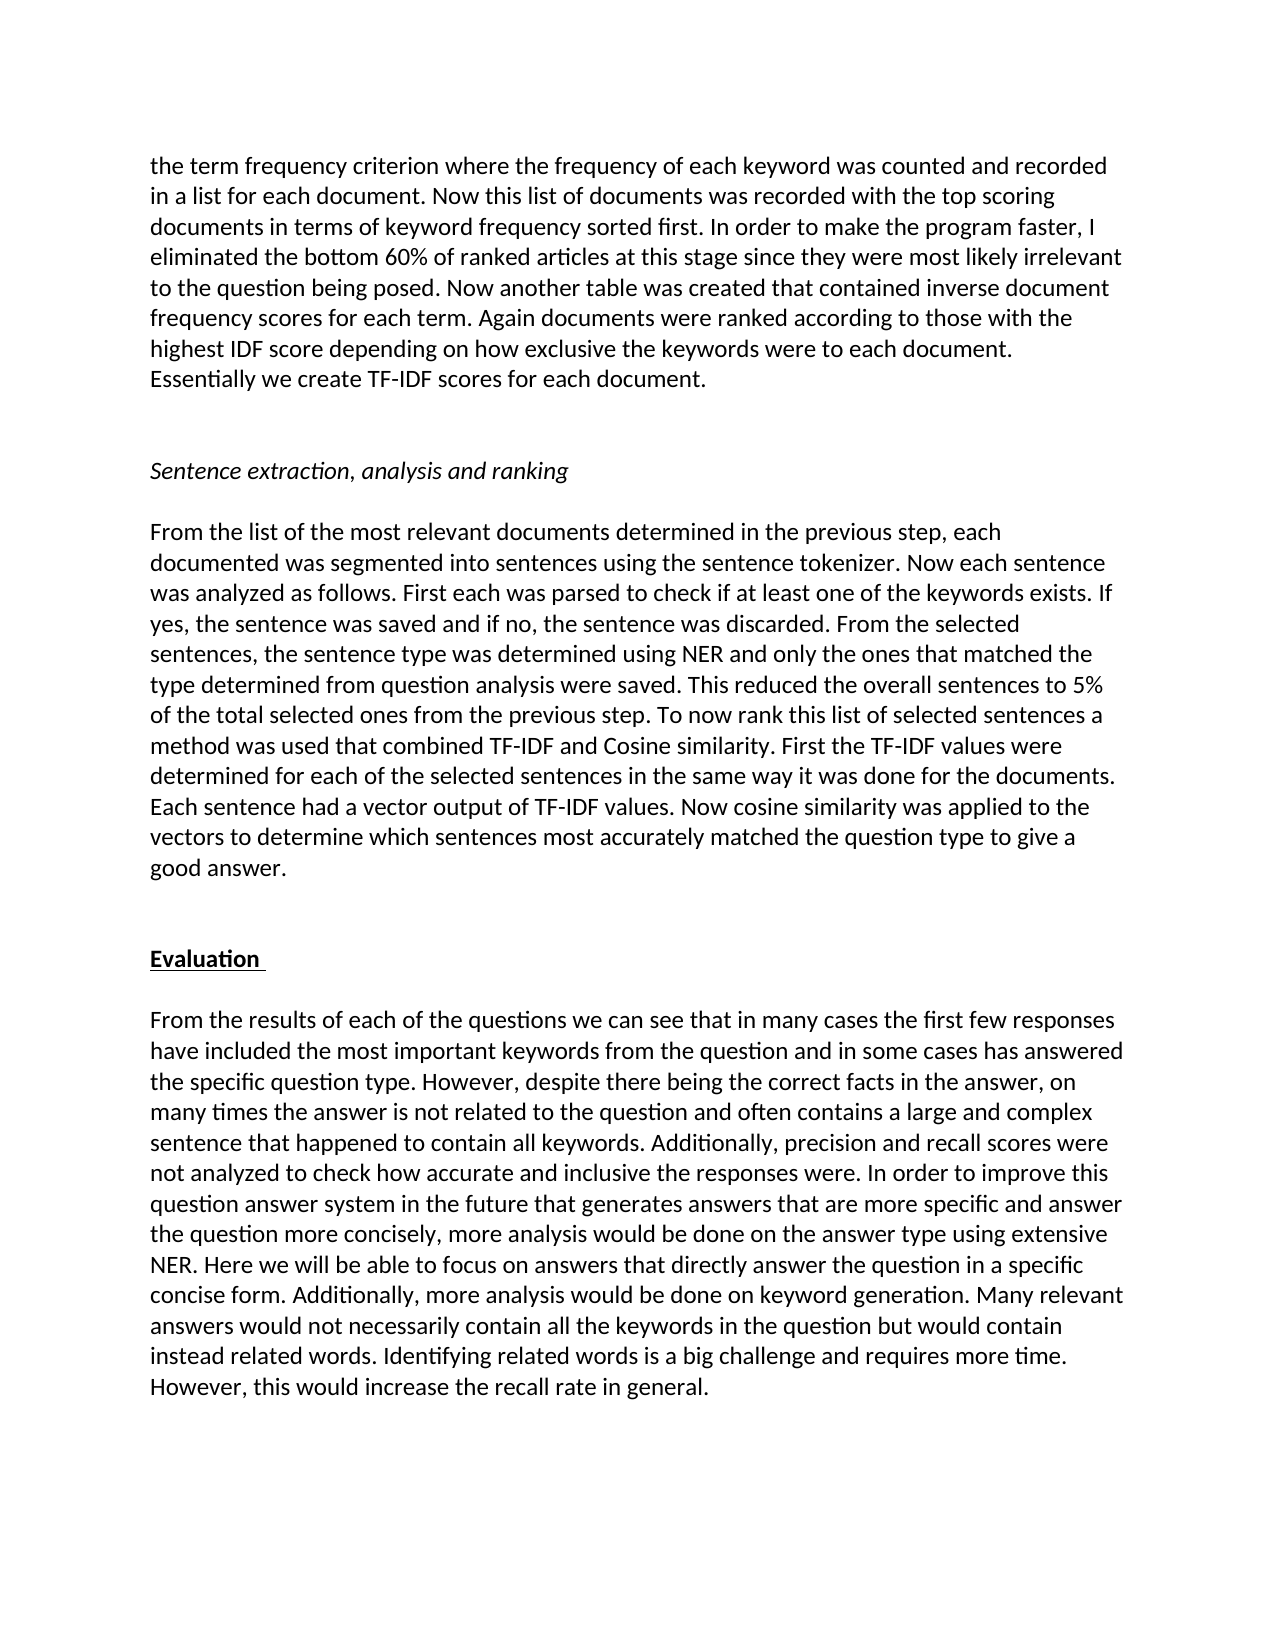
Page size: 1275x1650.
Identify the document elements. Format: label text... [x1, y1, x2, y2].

text From the results of each of the questions we can see that in many cases the first few responses have included the most important keywords from the question and in some cases has answered the specific question type. However, despite there being the correct facts in the answer, on many times the answer is not related to the question and often contains a large and complex sentence that happened to contain all keywords. Additionally, precision and recall scores were not analyzed to check how accurate and inclusive the responses were. In order to improve this question answer system in the future that generates answers that are more specific and answer the question more concisely, more analysis would be done on the answer type using extensive NER. Here we will be able to focus on answers that directly answer the question in a specific concise form. Additionally, more analysis would be done on keyword generation. Many relevant answers would not necessarily contain all the keywords in the question but would contain instead related words. Identifying related words is a big challenge and requires more time. However, this would increase the recall rate in general. [150, 1004, 1125, 1401]
text From the list of the most relevant documents determined in the previous step, each documented was segmented into sentences using the sentence tokenizer. Now each sentence was analyzed as follows. First each was parsed to check if at least one of the keywords exists. If yes, the sentence was saved and if no, the sentence was discarded. From the selected sentences, the sentence type was determined using NER and only the ones that matched the type determined from question analysis were saved. This reduced the overall sentences to 5% of the total selected ones from the previous step. To now rank this list of selected sentences a method was used that combined TF-IDF and Cosine similarity. First the TF-IDF values were determined for each of the selected sentences in the same way it was done for the documents. Each sentence had a vector output of TF-IDF values. Now cosine similarity was applied to the vectors to determine which sentences most accurately matched the question type to give a good answer. [150, 516, 1125, 882]
text Evaluation [150, 943, 1125, 974]
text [150, 150, 1125, 394]
text Sentence extraction, analysis and ranking [150, 455, 1125, 486]
